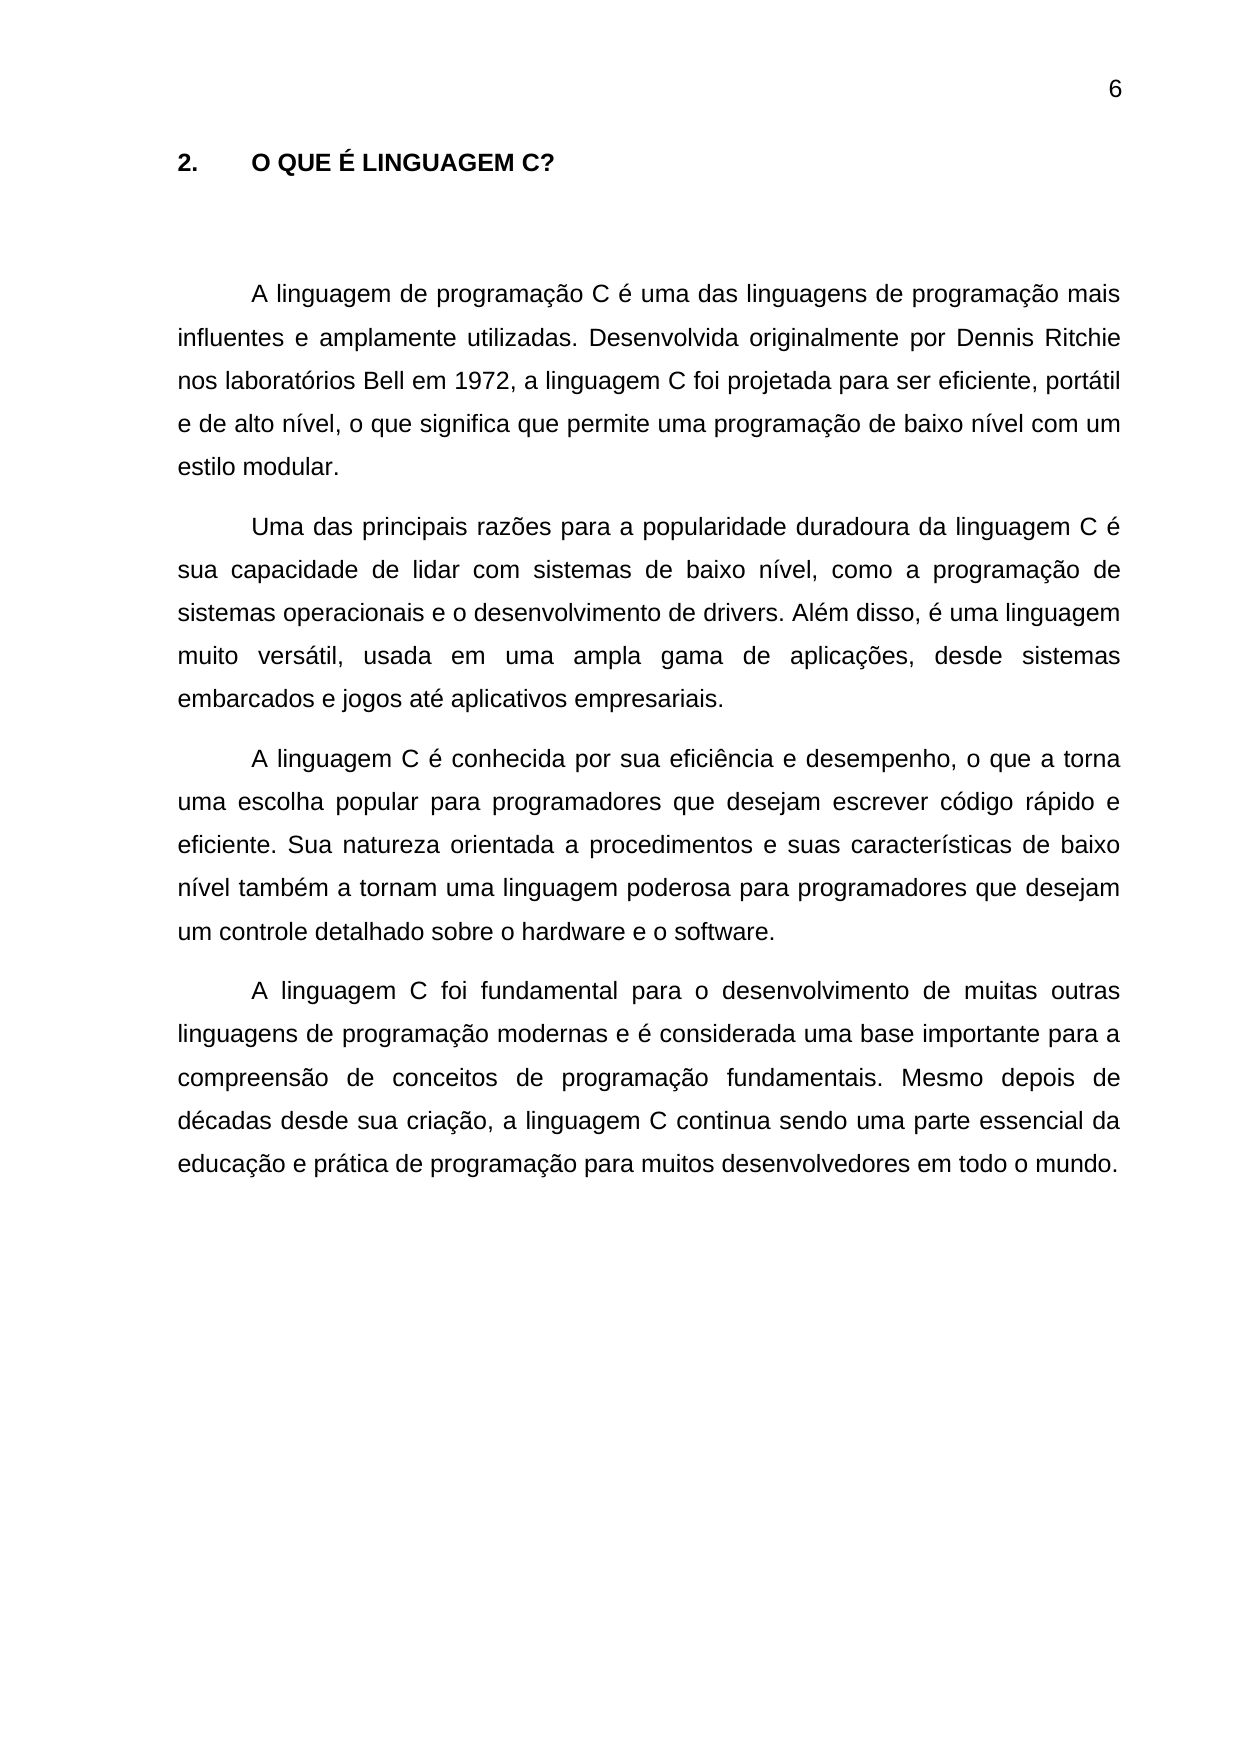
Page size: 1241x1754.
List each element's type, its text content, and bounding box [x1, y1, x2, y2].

subtitle O que é linguagem C? [177, 148, 1122, 176]
text A linguagem C foi fundamental para o desenvolvimento de muitas outras linguagens de programação modernas e é considerada uma base importante para a compreensão de conceitos de programação fundamentais. Mesmo depois de décadas desde sua criação, a linguagem C continua sendo uma parte essencial da educação e prática de programação para muitos desenvolvedores em todo o mundo. [177, 976, 1122, 1177]
text A linguagem de programação C é uma das linguagens de programação mais influentes e amplamente utilizadas. Desenvolvida originalmente por Dennis Ritchie nos laboratórios Bell em 1972, a linguagem C foi projetada para ser eficiente, portátil e de alto nível, o que significa que permite uma programação de baixo nível com um estilo modular. [177, 279, 1122, 481]
text A linguagem C é conhecida por sua eficiência e desempenho, o que a torna uma escolha popular para programadores que desejam escrever código rápido e eficiente. Sua natureza orientada a procedimentos e suas características de baixo nível também a tornam uma linguagem poderosa para programadores que desejam um controle detalhado sobre o hardware e o software. [177, 744, 1122, 945]
text Uma das principais razões para a popularidade duradoura da linguagem C é sua capacidade de lidar com sistemas de baixo nível, como a programação de sistemas operacionais e o desenvolvimento de drivers. Além disso, é uma linguagem muito versátil, usada em uma ampla gama de aplicações, desde sistemas embarcados e jogos até aplicativos empresariais. [177, 512, 1122, 713]
